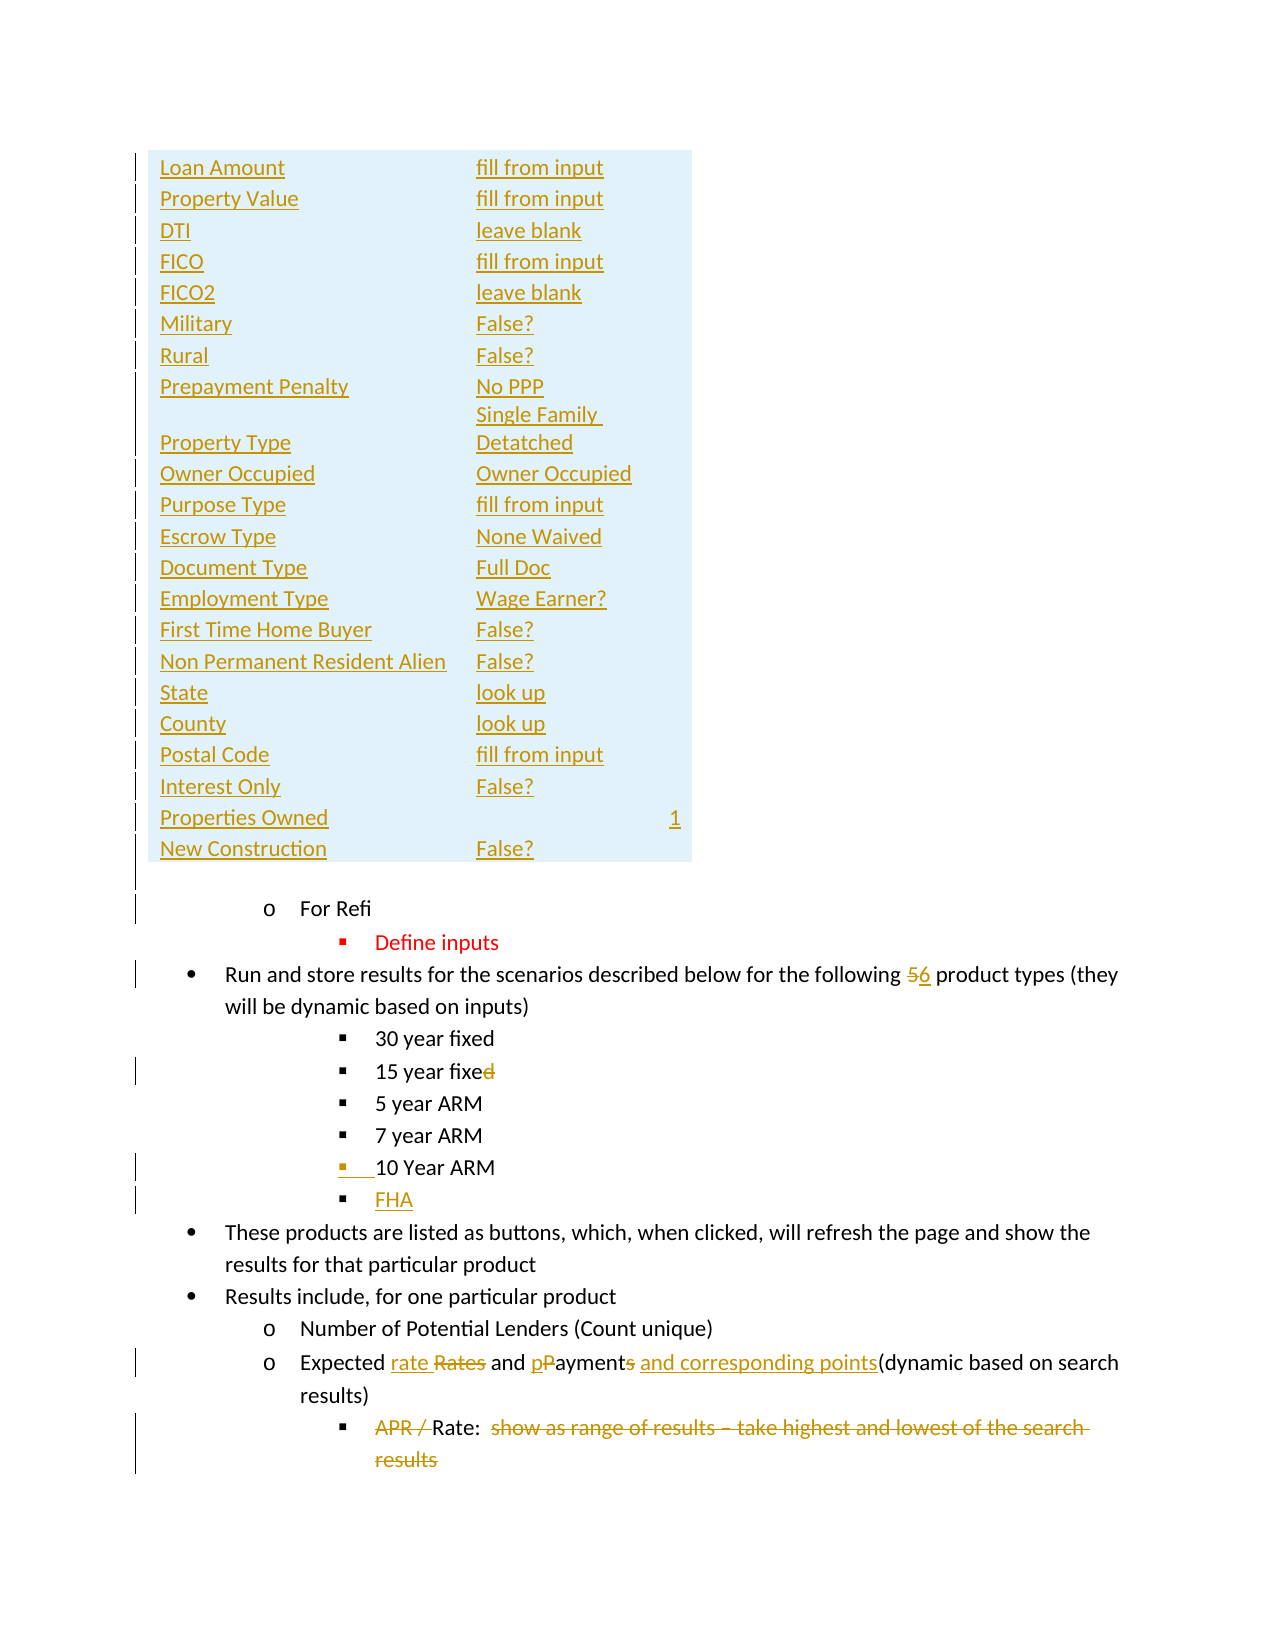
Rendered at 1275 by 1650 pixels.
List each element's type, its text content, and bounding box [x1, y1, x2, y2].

list Number of Potential Lenders (Count unique) [262, 1314, 1125, 1343]
list 10 Year ARM [337, 1153, 1125, 1181]
list Results include, for one particular product [187, 1282, 1125, 1310]
list These products are listed as buttons, which, when clicked, will refresh the page and show the results for that particular product [187, 1218, 1125, 1278]
list 30 year fixed [337, 1024, 1125, 1053]
list 15 year fixe [337, 1057, 1125, 1085]
list 7 year ARM [337, 1121, 1125, 1149]
list 5 year ARM [337, 1089, 1125, 1117]
list Expected and ayment (dynamic based on search results) [262, 1348, 1125, 1409]
list Rate: [337, 1413, 1125, 1473]
list Define inputs [337, 928, 1125, 956]
list Run and store results for the scenarios described below for the following product types (they will be dynamic based on inputs) [187, 960, 1125, 1020]
list For Refi [262, 894, 1125, 924]
